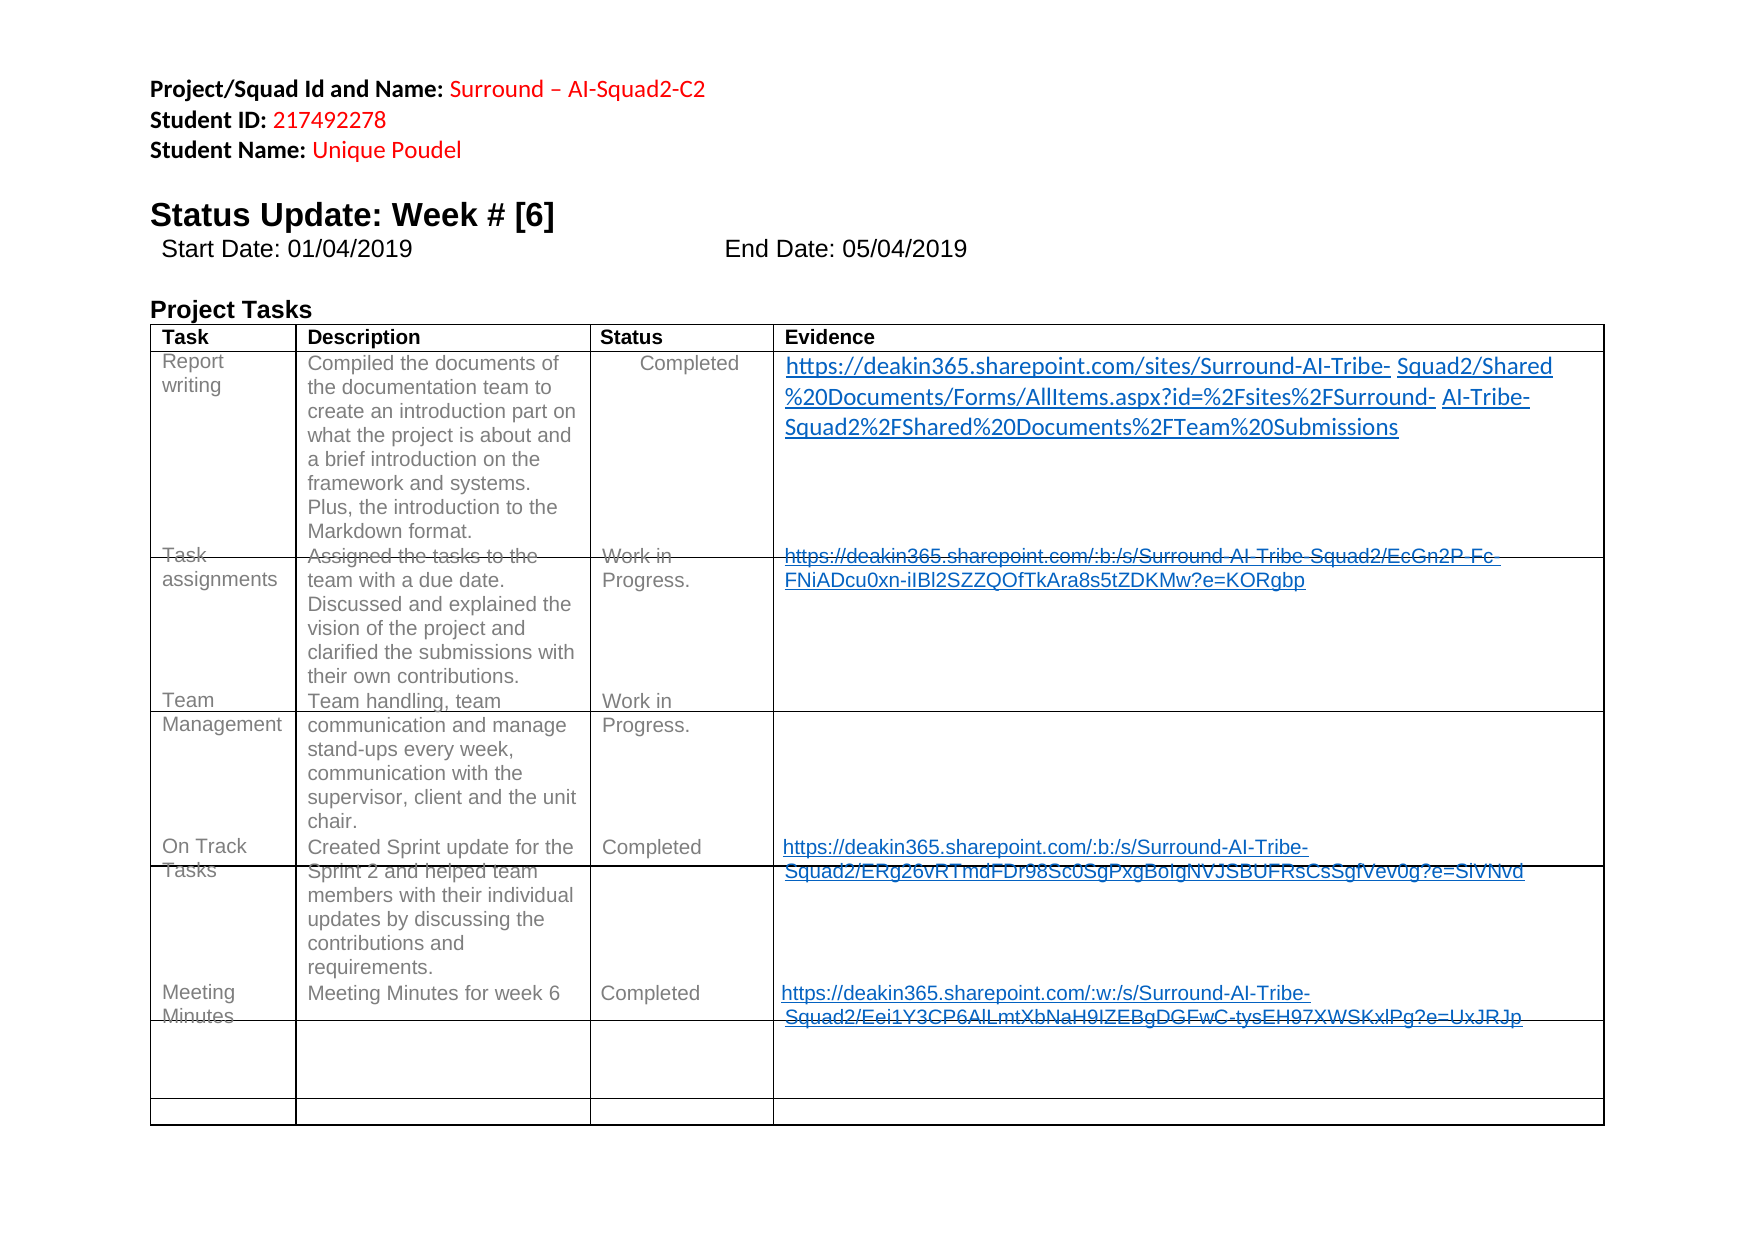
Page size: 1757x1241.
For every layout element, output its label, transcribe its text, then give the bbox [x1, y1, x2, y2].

text Work in [602, 544, 691, 568]
text Management [162, 712, 288, 736]
text Team handling, team communication and manage stand-ups every week, communication with the supervisor, client and the unit chair. [307, 689, 581, 833]
text Report writing [162, 349, 228, 397]
text Meeting Minutes for week 6 Completed https://deakin365.sharepoint.com/:w:/s/Surround-AI-Tribe- Squad2/Eei1Y3CP6AlLmtXbNaH9IZEBgDGFwC-tysEH97XWSKxlPg?e=UxJRJp [307, 981, 1535, 1029]
text Status Update: Week # [6] [150, 196, 1606, 234]
text Task Description Status Evidence [162, 325, 1606, 348]
text Completed https://deakin365.sharepoint.com/:b:/s/Surround-AI-Tribe- Squad2/ERg26vRTmdFDr98Sc0SgPxgBoIgNVJSBUFRsCsSgfVev0g?e=SiVNvd [602, 835, 1537, 883]
text Team [162, 688, 283, 712]
text Project Tasks [150, 295, 1606, 324]
text Start Date: 01/04/2019 End Date: 05/04/2019 [161, 234, 1606, 263]
text Minutes [162, 1004, 239, 1028]
text Plus, the introduction to the [307, 494, 578, 518]
text Progress. [602, 568, 696, 592]
text Assigned the tasks to the team with a due date. Discussed and explained the vision of the project and clarified the submissions with their own contributions. [307, 544, 581, 688]
text Created Sprint update for the Sprint 2 and helped team members with their individual updates by discussing the contributions and requirements. [307, 835, 579, 979]
text Completed https://deakin365.sharepoint.com/sites/Surround-AI-Tribe- Squad2/Shared%20Documents/Forms/AllItems.aspx?id=%2Fsites%2FSurround- AI-Tribe-Squad2%2FShared%20Documents%2FTeam%20Submissions [639, 350, 1599, 442]
text Progress. [602, 713, 696, 737]
text On Track [162, 834, 253, 858]
text Task assignments [162, 543, 282, 591]
text Work in [602, 689, 691, 713]
text https://deakin365.sharepoint.com/:b:/s/Surround-AI-Tribe-Squad2/EcGn2P-Fc- FNiADcu0xn-iIBl2SZZQOfTkAra8s5tZDKMw?e=KORgbp [784, 544, 1514, 592]
text Tasks [162, 858, 247, 882]
text Markdown format. [307, 518, 578, 541]
text Meeting [162, 980, 241, 1004]
text Compiled the documents of the documentation team to create an introduction part on what the project is about and a brief introduction on the framework and systems. [307, 351, 581, 494]
